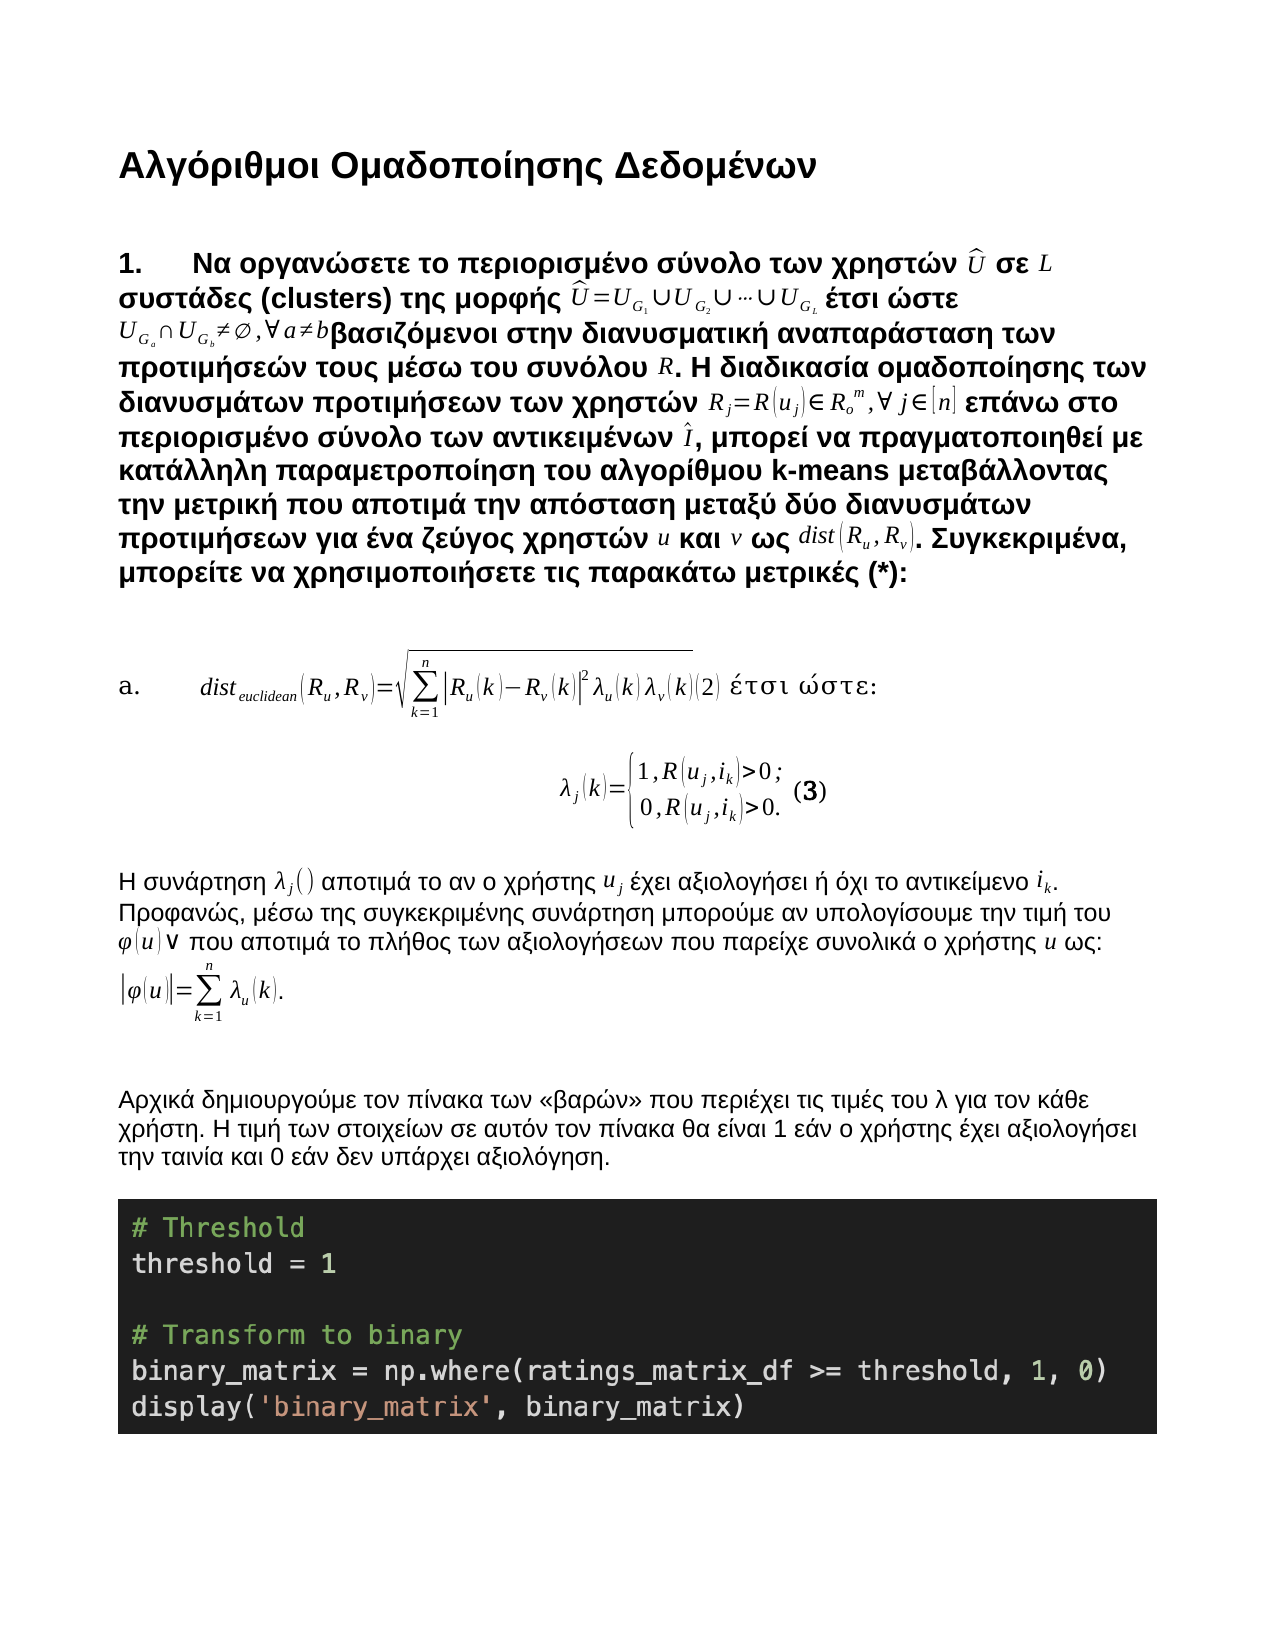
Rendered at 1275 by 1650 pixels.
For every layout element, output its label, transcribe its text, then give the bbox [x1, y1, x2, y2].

list (3) [231, 751, 1157, 830]
picture [118, 1199, 1157, 1434]
list έτσι ώστε: [118, 649, 1157, 721]
subtitle Να οργανώσετε το περιορισμένο σύνολο των χρηστών σε συστάδες (clusters) της μορφής έτσι ώστε βασιζόμενοι στην διανυσματική αναπαράσταση των προτιμήσεών τους μέσω του συνόλου . Η διαδικασία ομαδοποίησης των διανυσμάτων προτιμήσεων των χρηστών επάνω στο περιορισμένο σύνολο των αντικειμένων , μπορεί να πραγματοποιηθεί με κατάλληλη παραμετροποίηση του αλγορίθμου k-means μεταβάλλοντας την μετρική που αποτιμά την απόσταση μεταξύ δύο διανυσμάτων προτιμήσεων για ένα ζεύγος χρηστών και ως . Συγκεκριμένα, μπορείτε να χρησιμοποιήσετε τις παρακάτω μετρικές (*): [118, 246, 1157, 589]
subtitle Αλγόριθμοι Ομαδοποίησης Δεδομένων [118, 143, 1157, 186]
text Η συνάρτηση αποτιμά το αν ο χρήστης έχει αξιολογήσει ή όχι το αντικείμενο . Προφανώς, μέσω της συγκεκριμένης συνάρτηση μπορούμε αν υπολογίσουμε την τιμή του που αποτιμά το πλήθος των αξιολογήσεων που παρείχε συνολικά ο χρήστης ως: . [118, 866, 1157, 1024]
text Αρχικά δημιουργούμε τον πίνακα των «βαρών» που περιέχει τις τιμές του λ για τον κάθε χρήστη. Η τιμή των στοιχείων σε αυτόν τον πίνακα θα είναι 1 εάν ο χρήστης έχει αξιολογήσει την ταινία και 0 εάν δεν υπάρχει αξιολόγηση. [118, 1085, 1157, 1171]
